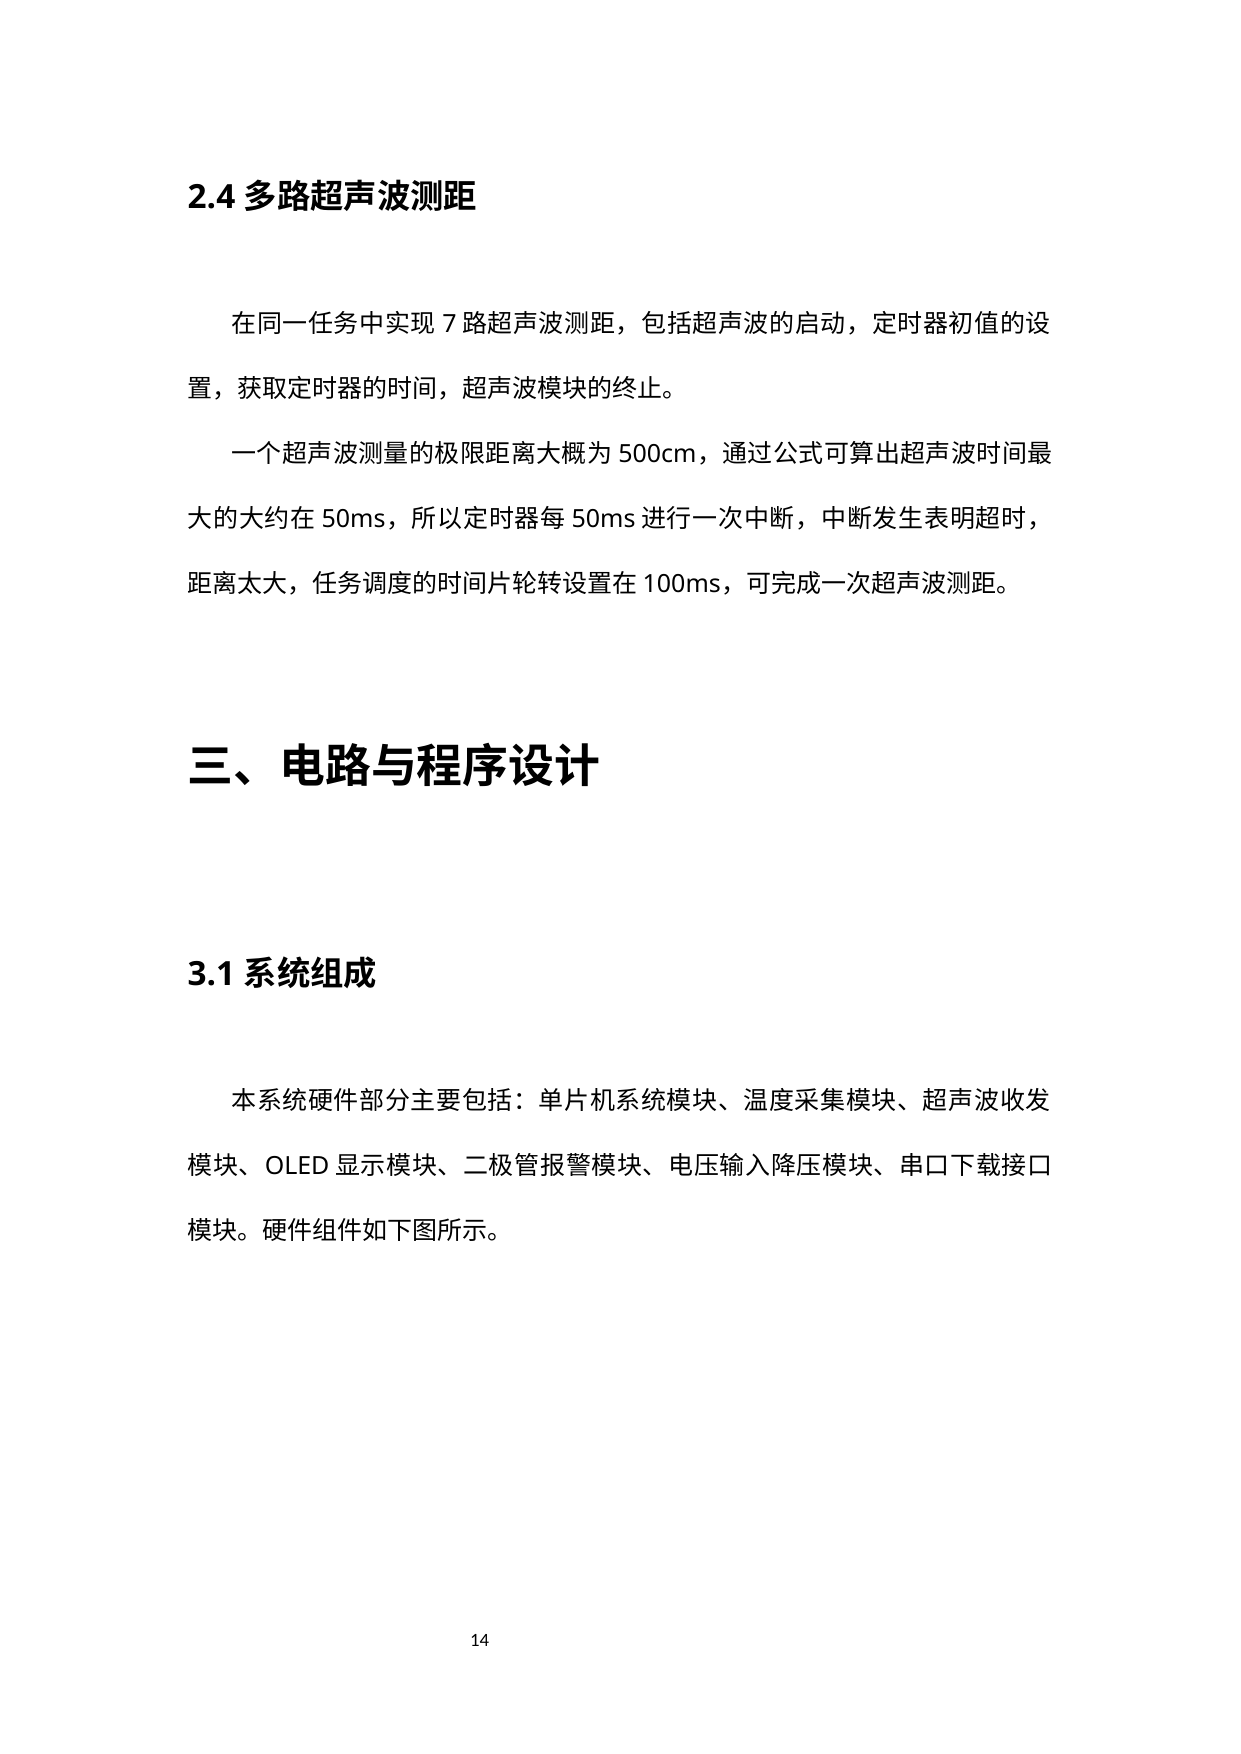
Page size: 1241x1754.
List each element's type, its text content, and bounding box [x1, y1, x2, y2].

subtitle 3.1 系统组成 [187, 939, 1053, 1004]
subtitle 2.4 多路超声波测距 [187, 162, 1053, 227]
text 在同一任务中实现7路超声波测距，包括超声波的启动，定时器初值的设置，获取定时器的时间，超声波模块的终止。 [187, 289, 1053, 419]
subtitle 电路与程序设计 [187, 714, 1053, 812]
text 本系统硬件部分主要包括：单片机系统模块、温度采集模块、超声波收发模块、OLED显示模块、二极管报警模块、电压输入降压模块、串口下载接口模块。硬件组件如下图所示。 [187, 1066, 1053, 1261]
text 一个超声波测量的极限距离大概为500cm，通过公式可算出超声波时间最大的大约在50ms，所以定时器每50ms进行一次中断，中断发生表明超时，距离太大，任务调度的时间片轮转设置在100ms，可完成一次超声波测距。 [187, 419, 1053, 614]
